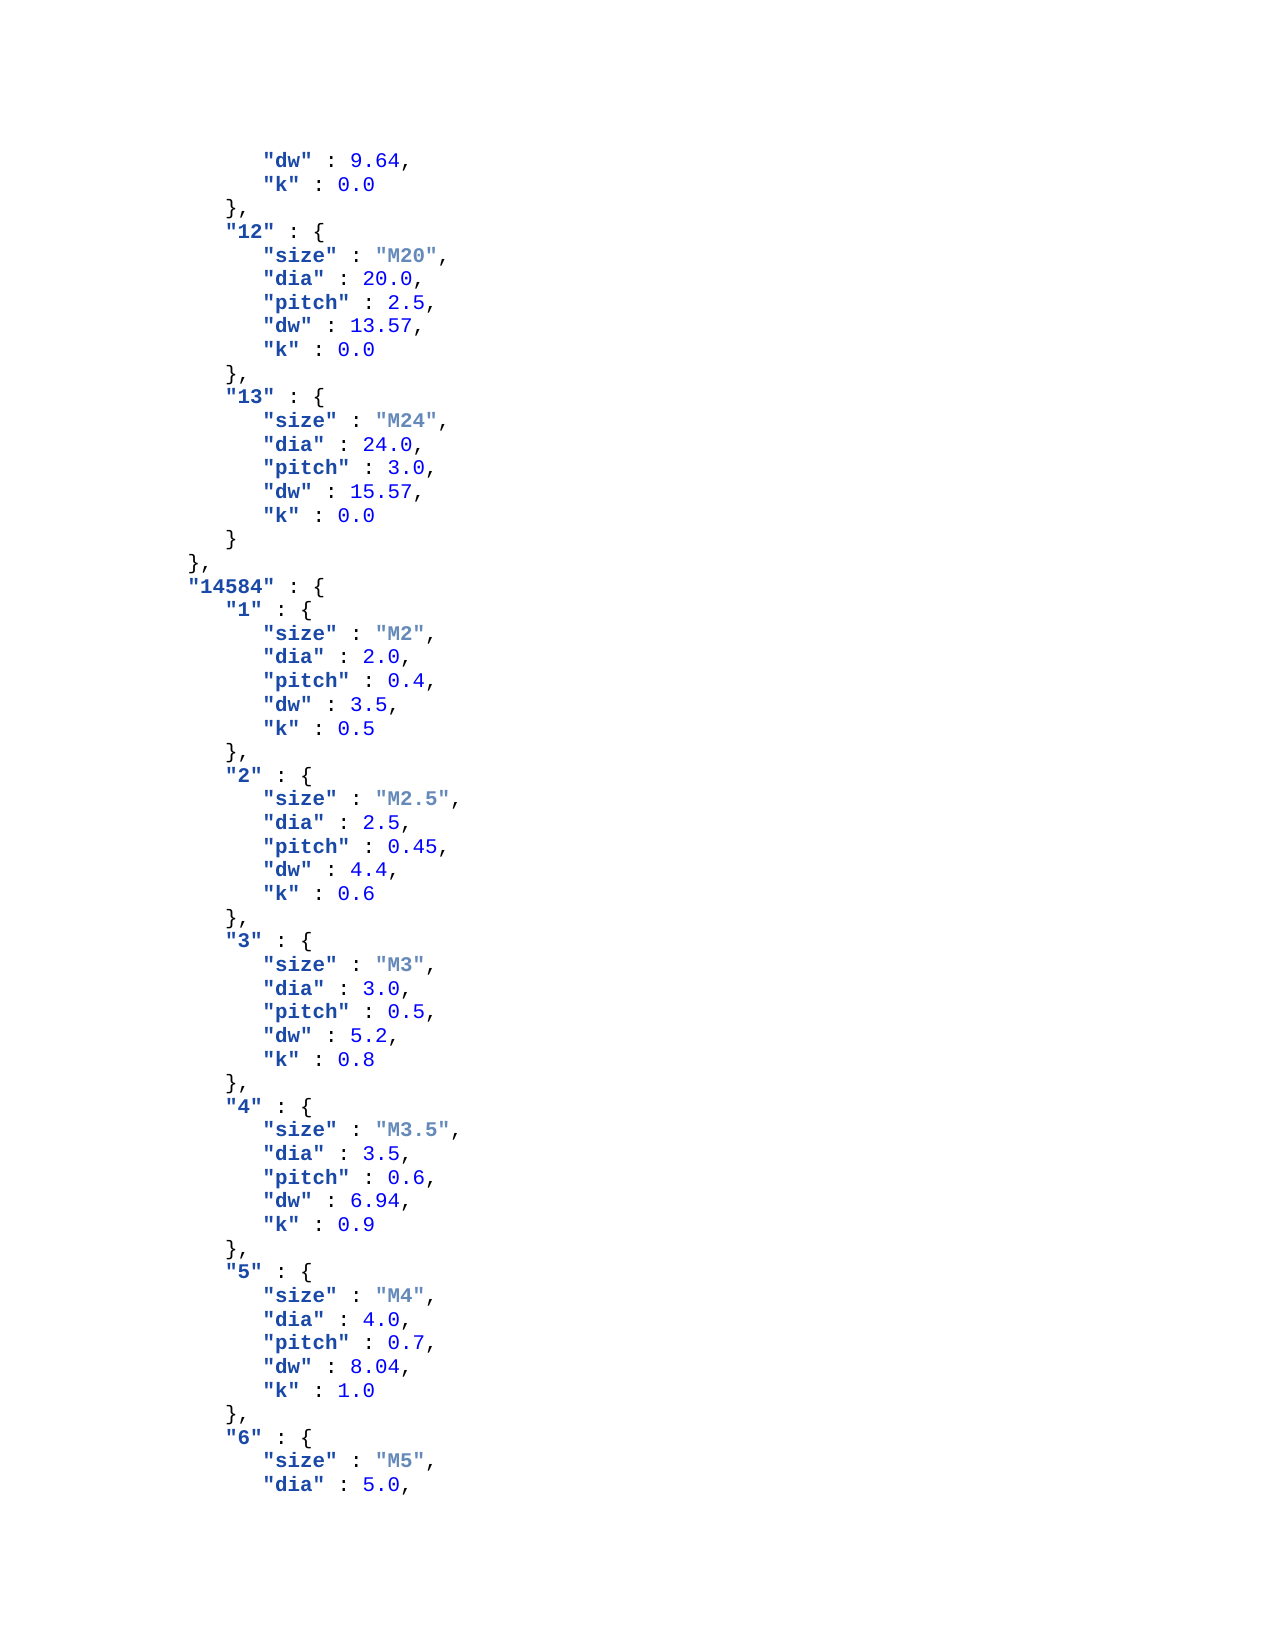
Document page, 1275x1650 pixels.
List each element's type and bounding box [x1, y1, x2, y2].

text [150, 150, 1125, 1498]
